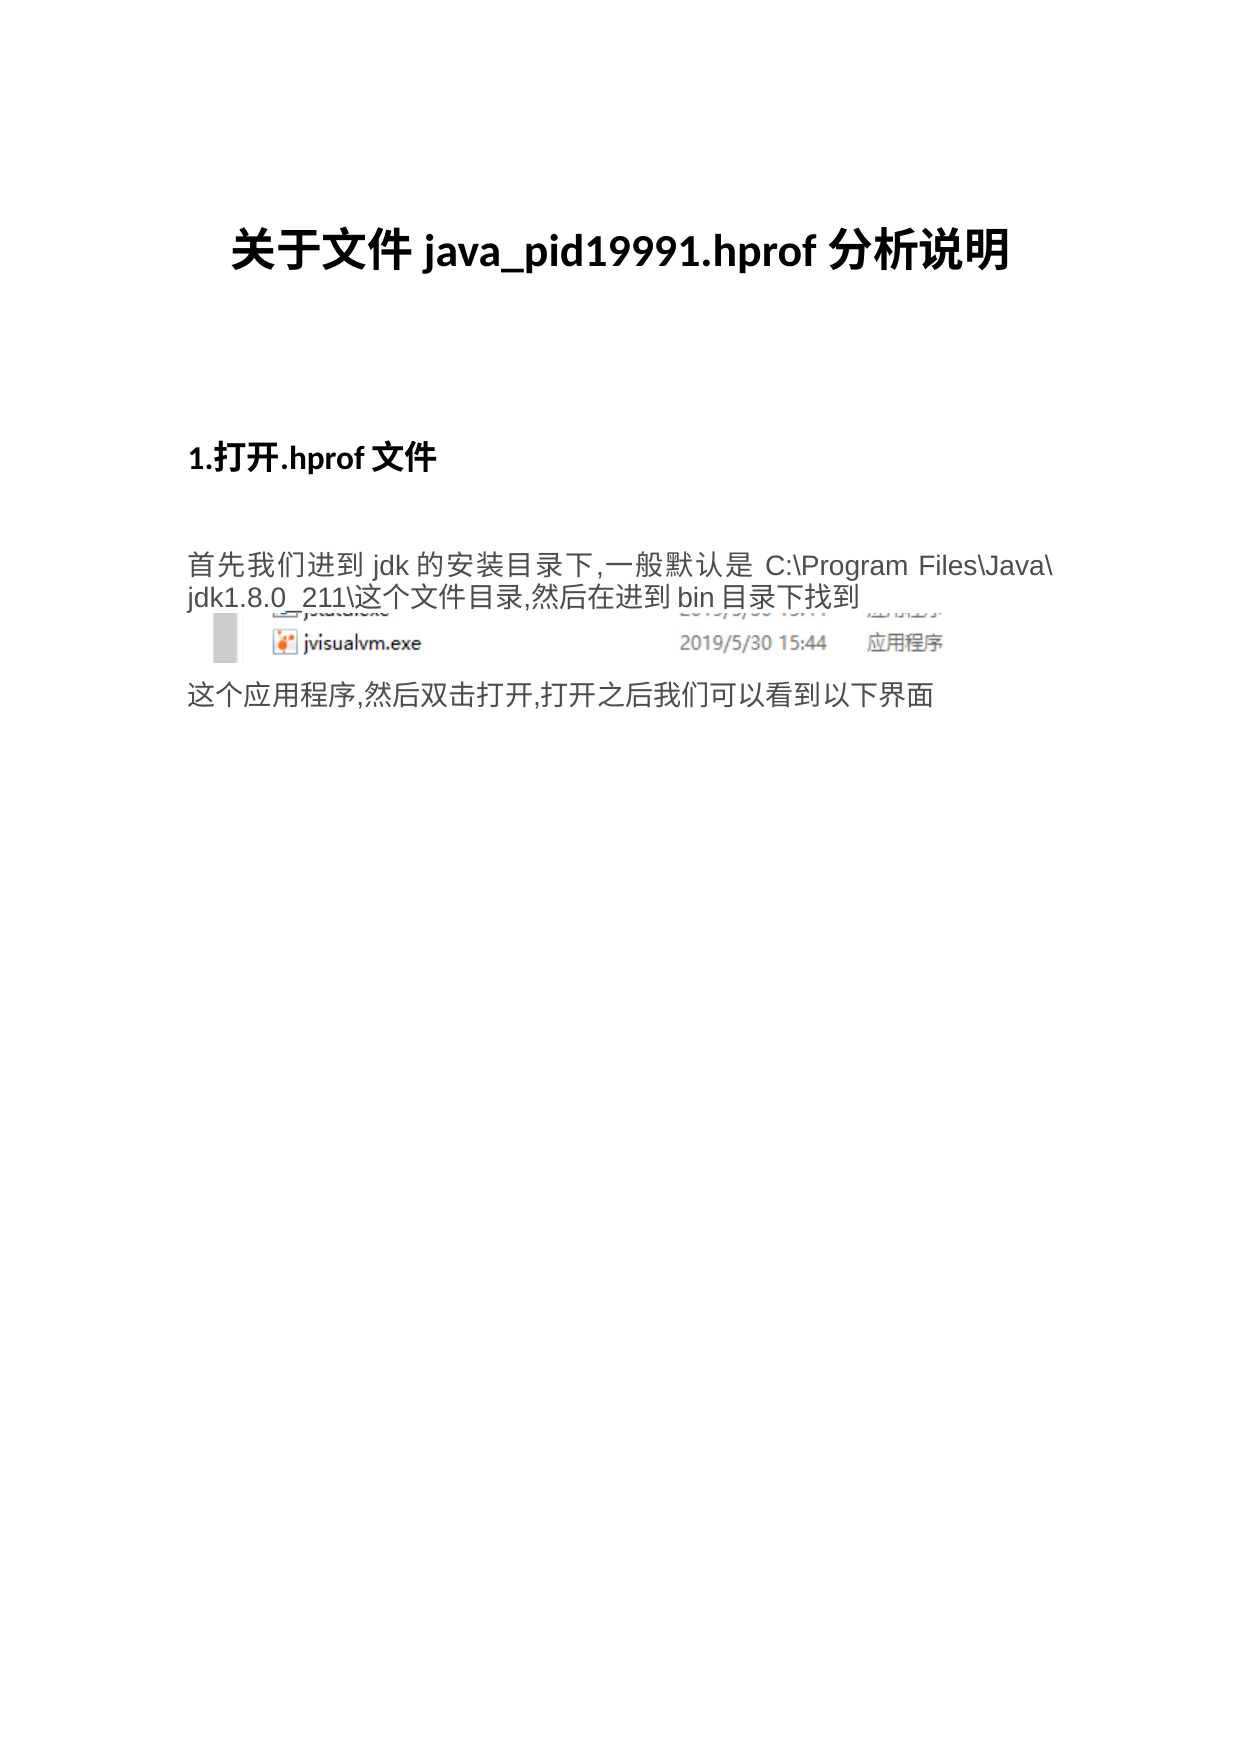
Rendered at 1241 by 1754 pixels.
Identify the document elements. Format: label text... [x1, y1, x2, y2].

subtitle 关于文件 java_pid19991.hprof 分析说明 [187, 197, 1053, 295]
subtitle 1.打开.hprof文件 [187, 422, 1053, 487]
picture [187, 613, 960, 663]
